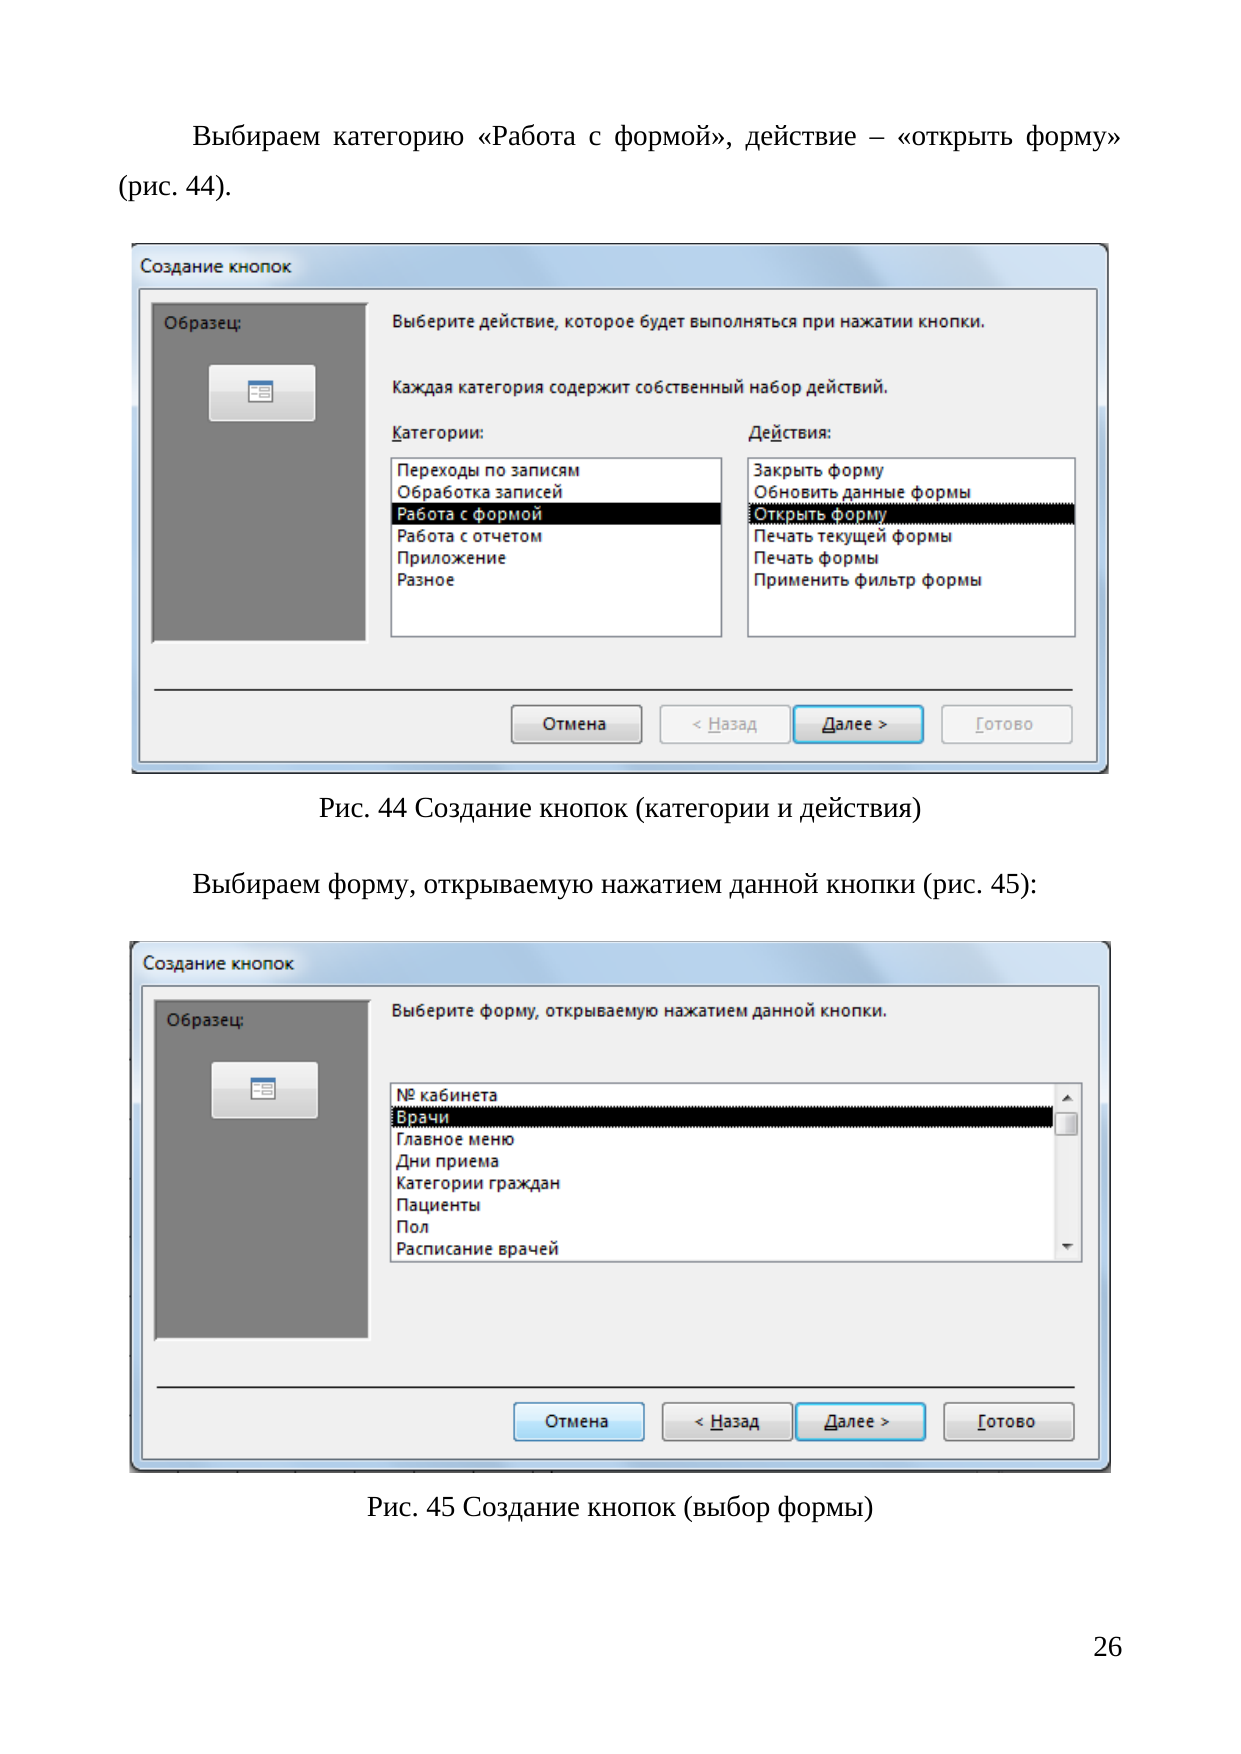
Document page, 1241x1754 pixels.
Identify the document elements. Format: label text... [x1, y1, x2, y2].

picture [129, 941, 1111, 1473]
text Выбираем категорию «Работа с формой», действие – «открыть форму» (рис. 44). [118, 118, 1122, 202]
text Рис. 44 Создание кнопок (категории и действия) [118, 790, 1122, 824]
text Рис. 45 Создание кнопок (выбор формы) [118, 1489, 1122, 1523]
text Выбираем форму, открываемую нажатием данной кнопки (рис. 45): [118, 866, 1122, 899]
picture [131, 243, 1109, 774]
